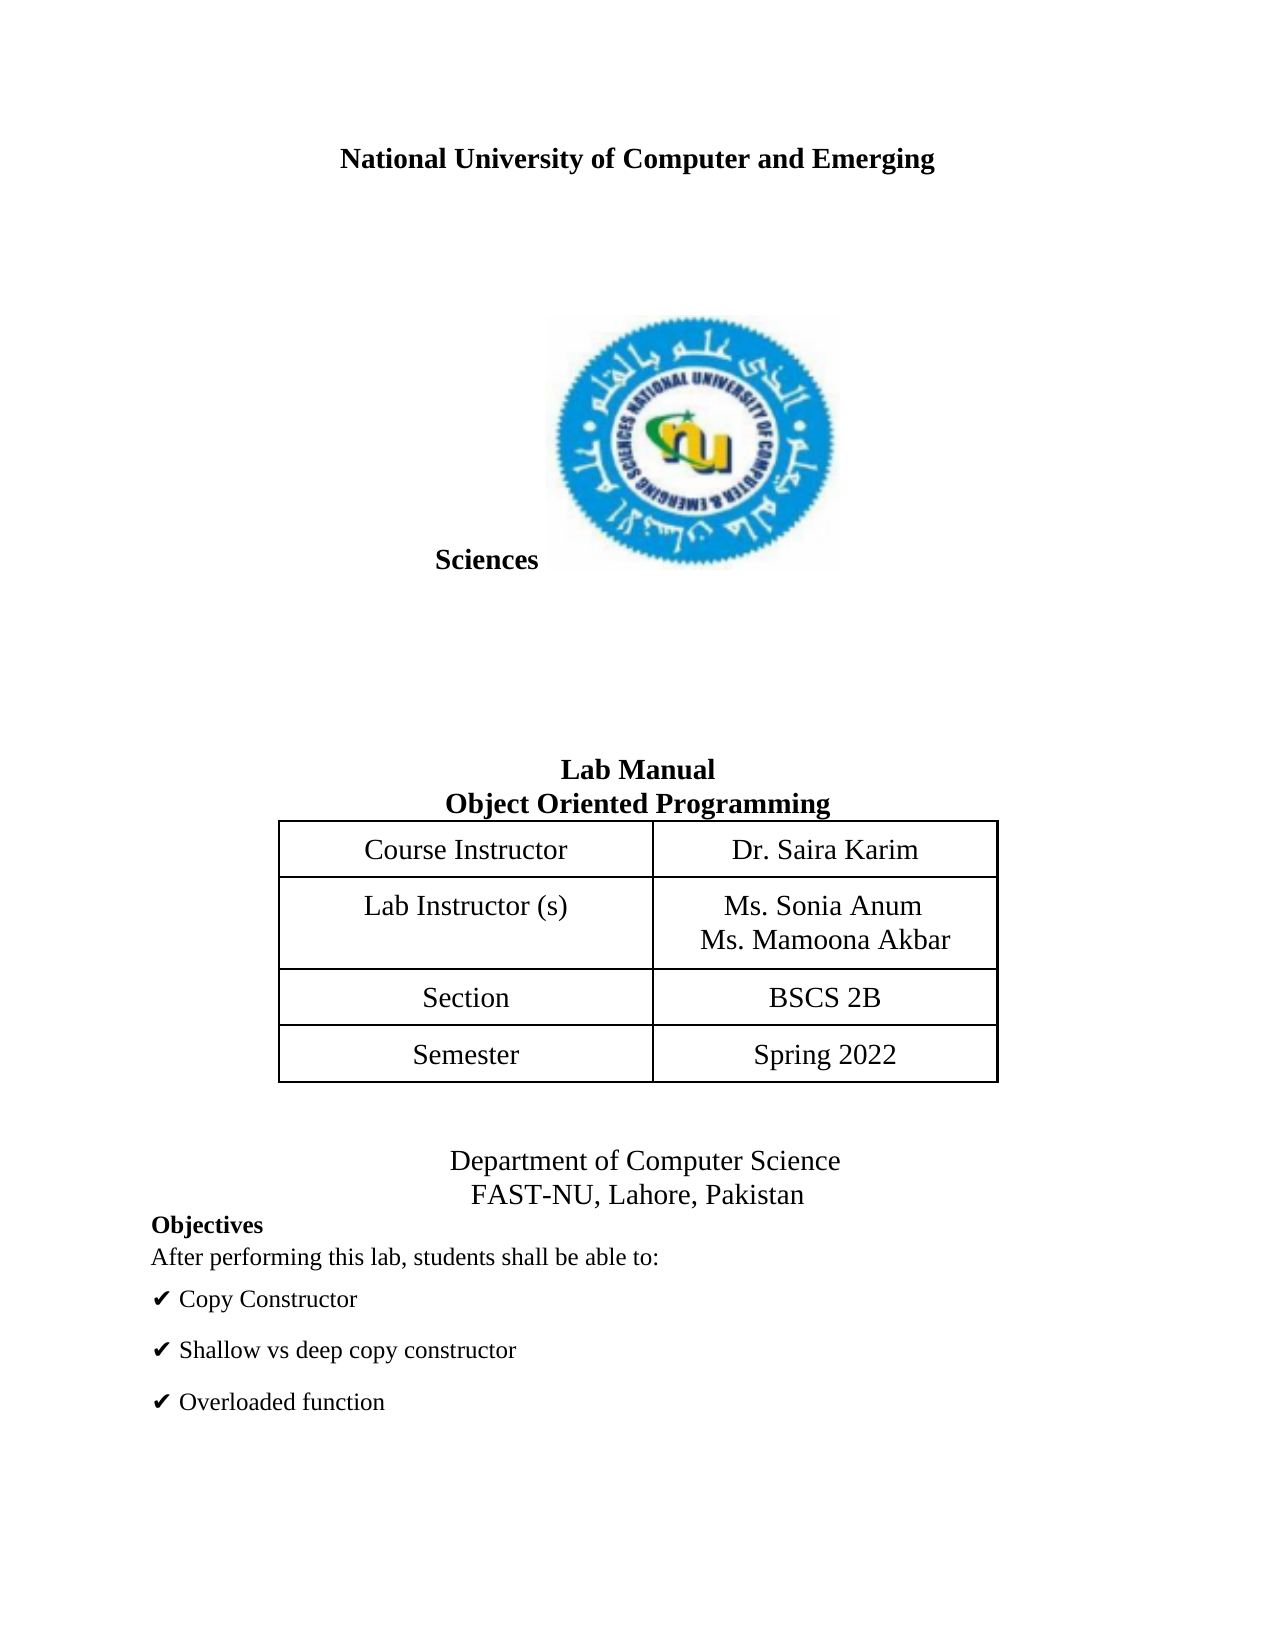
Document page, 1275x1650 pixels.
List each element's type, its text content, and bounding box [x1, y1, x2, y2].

text Department of Computer Science [127, 1143, 841, 1177]
text ✔ Copy Constructor [151, 1271, 1132, 1322]
text Lab Manual [127, 752, 715, 786]
text Objectives [151, 1210, 1132, 1239]
table_cell Semester [280, 1026, 652, 1081]
table_cell Lab Instructor (s) [280, 878, 652, 968]
table_header Course Instructor [280, 822, 652, 876]
text FAST-NU, Lahore, Pakistan [127, 1177, 804, 1210]
table_cell Ms. Sonia Anum Ms. Mamoona Akbar [654, 878, 996, 968]
table_header Dr. Saira Karim [654, 822, 996, 876]
text After performing this lab, students shall be able to: [150, 1242, 1132, 1271]
picture [546, 315, 840, 570]
table_cell BSCS 2B [654, 970, 996, 1024]
text ✔ Shallow vs deep copy constructor [151, 1322, 1132, 1373]
text ✔ Overloaded function [151, 1373, 1132, 1424]
table_cell Spring 2022 [654, 1026, 996, 1081]
table_cell Section [280, 970, 652, 1024]
text National University of Computer and Emerging Sciences [284, 142, 991, 576]
text Object Oriented Programming [127, 786, 830, 819]
